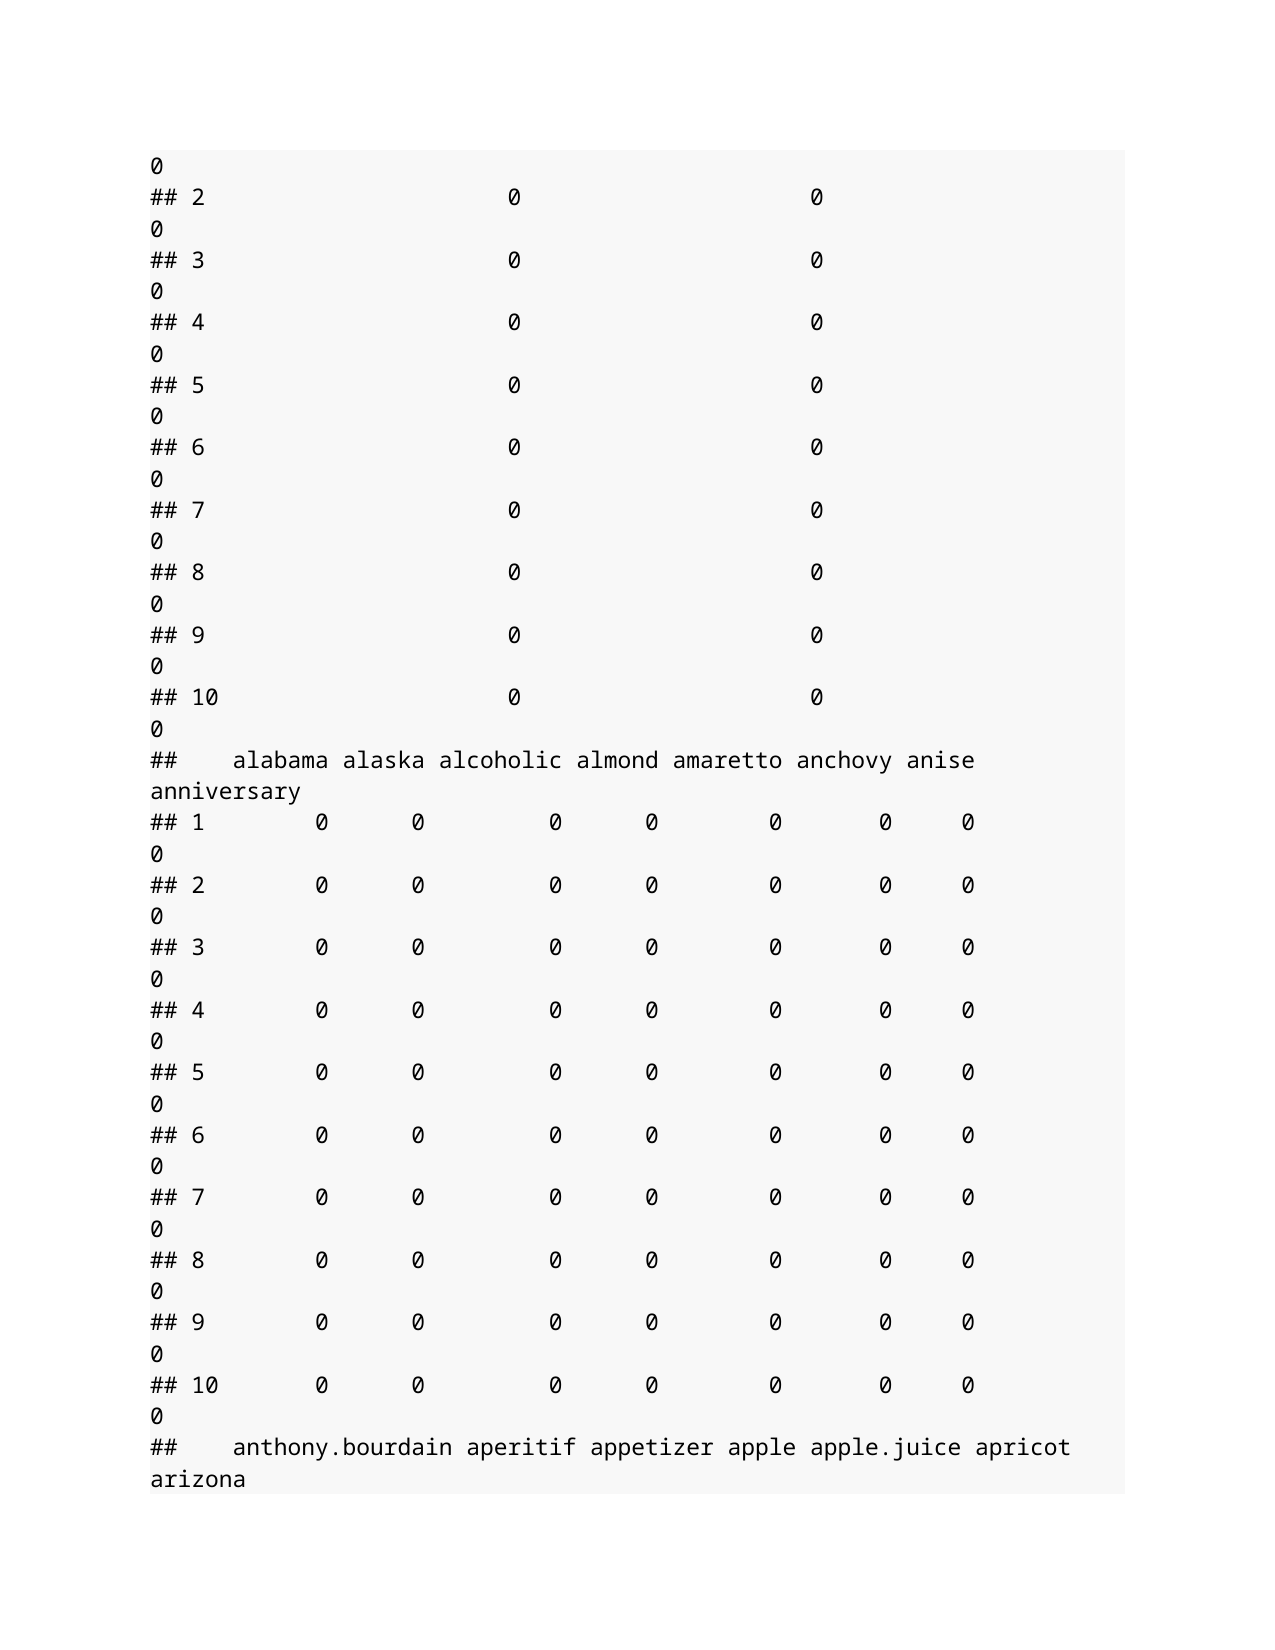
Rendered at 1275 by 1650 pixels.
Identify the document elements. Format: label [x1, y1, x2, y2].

text [150, 150, 1125, 1494]
